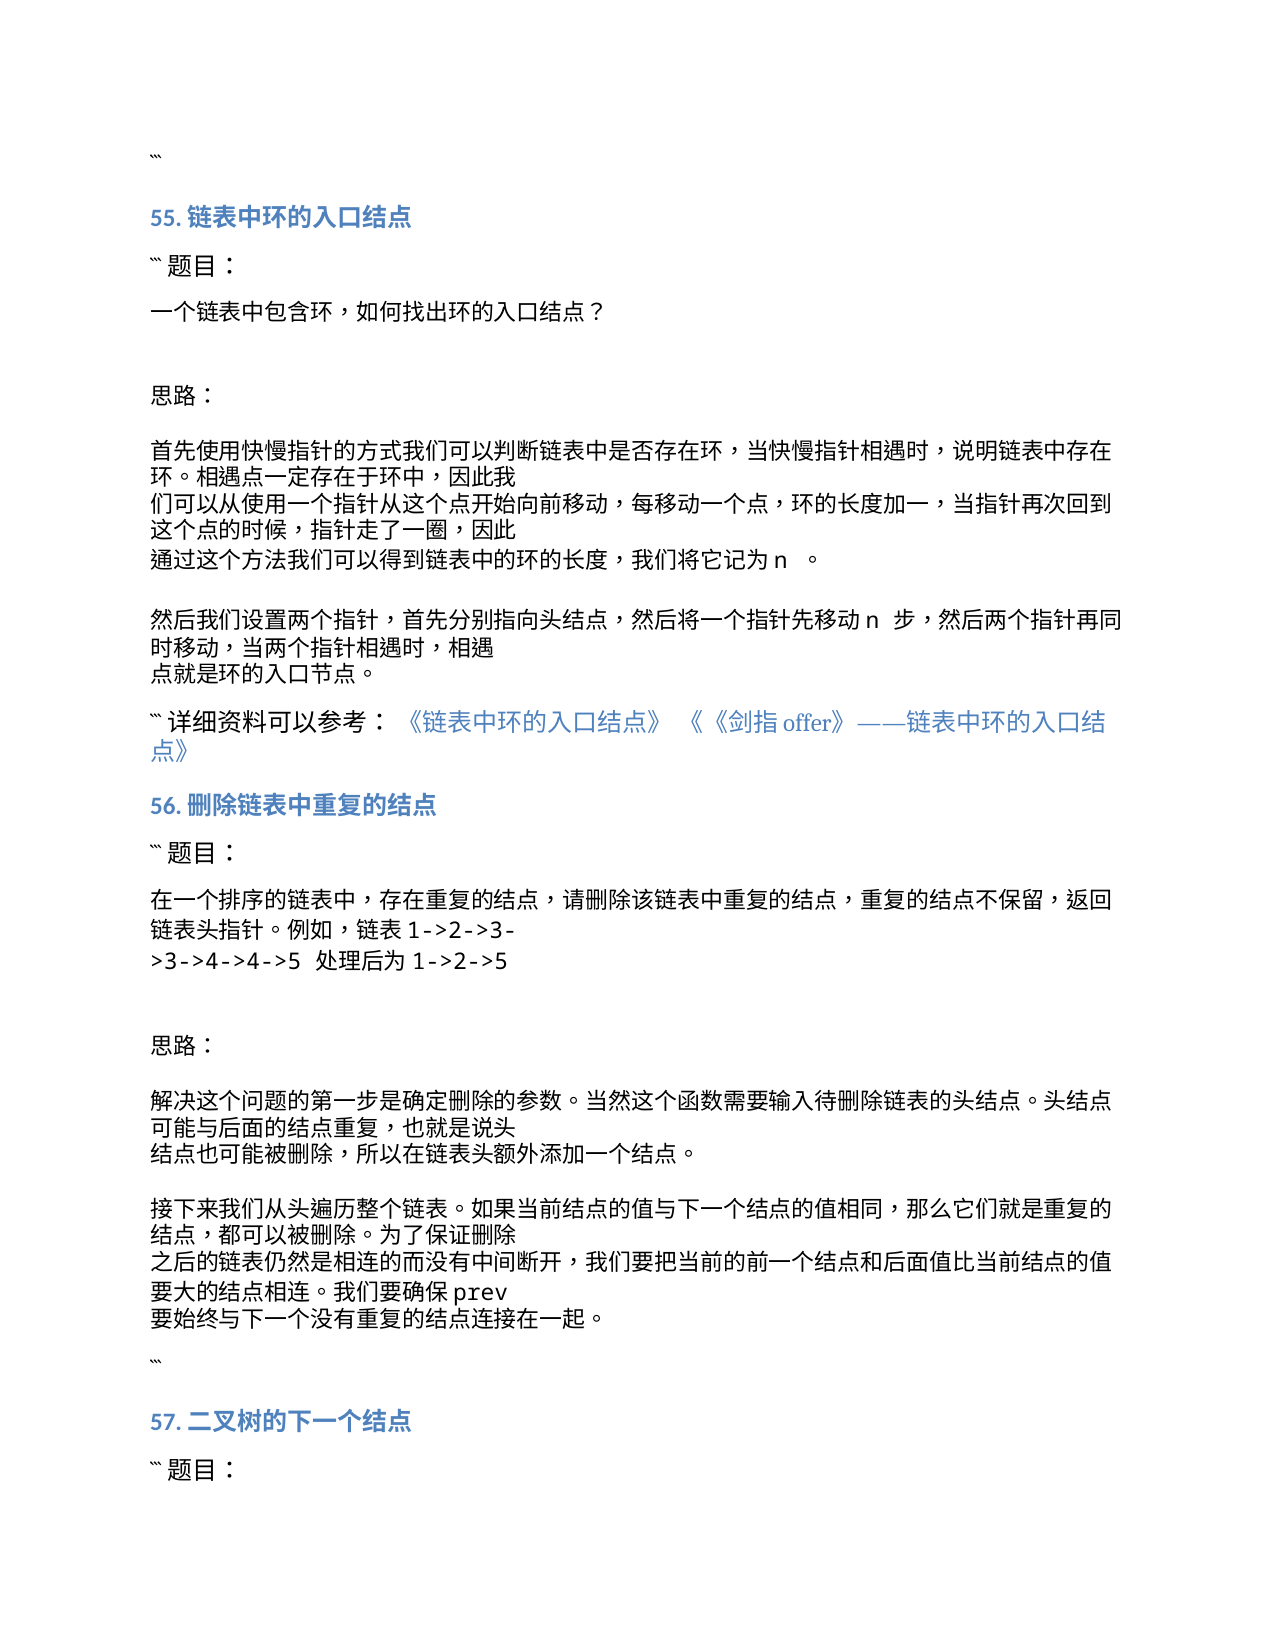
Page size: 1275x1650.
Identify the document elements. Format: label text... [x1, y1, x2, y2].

text ``` [150, 1354, 1125, 1383]
text 一个链表中包含环，如何找出环的入口结点？ 思路： 首先使用快慢指针的方式我们可以判断链表中是否存在环，当快慢指针相遇时，说明链表中存在环。相遇点一定存在于环中，因此我 们可以从使用一个指针从这个点开始向前移动，每移动一个点，环的长度加一，当指针再次回到这个点的时候，指针走了一圈，因此 通过这个方法我们可以得到链表中的环的长度，我们将它记为 n 。 然后我们设置两个指针，首先分别指向头结点，然后将一个指针先移动 n 步，然后两个指针再同时移动，当两个指针相遇时，相遇 点就是环的入口节点。 [150, 300, 1125, 688]
text 在一个排序的链表中，存在重复的结点，请删除该链表中重复的结点，重复的结点不保留，返回链表头指针。例如，链表1->2->3- >3->4->4->5 处理后为 1->2->5 思路： 解决这个问题的第一步是确定删除的参数。当然这个函数需要输入待删除链表的头结点。头结点可能与后面的结点重复，也就是说头 结点也可能被删除，所以在链表头额外添加一个结点。 接下来我们从头遍历整个链表。如果当前结点的值与下一个结点的值相同，那么它们就是重复的结点，都可以被删除。为了保证删除 之后的链表仍然是相连的而没有中间断开，我们要把当前的前一个结点和后面值比当前结点的值要大的结点相连。我们要确保 prev 要始终与下一个没有重复的结点连接在一起。 [150, 888, 1125, 1334]
subtitle 57. 二叉树的下一个结点 [150, 1404, 1125, 1438]
text ``` 详细资料可以参考： 《链表中环的入口结点》 《《剑指offer》——链表中环的入口结点》 [150, 709, 1125, 767]
text ``` 题目： [150, 252, 1125, 281]
subtitle 55. 链表中环的入口结点 [150, 199, 1125, 234]
text ``` 题目： [150, 1457, 1125, 1486]
text ``` [150, 150, 1125, 179]
text ``` 题目： [150, 840, 1125, 869]
subtitle 56. 删除链表中重复的结点 [150, 787, 1125, 821]
